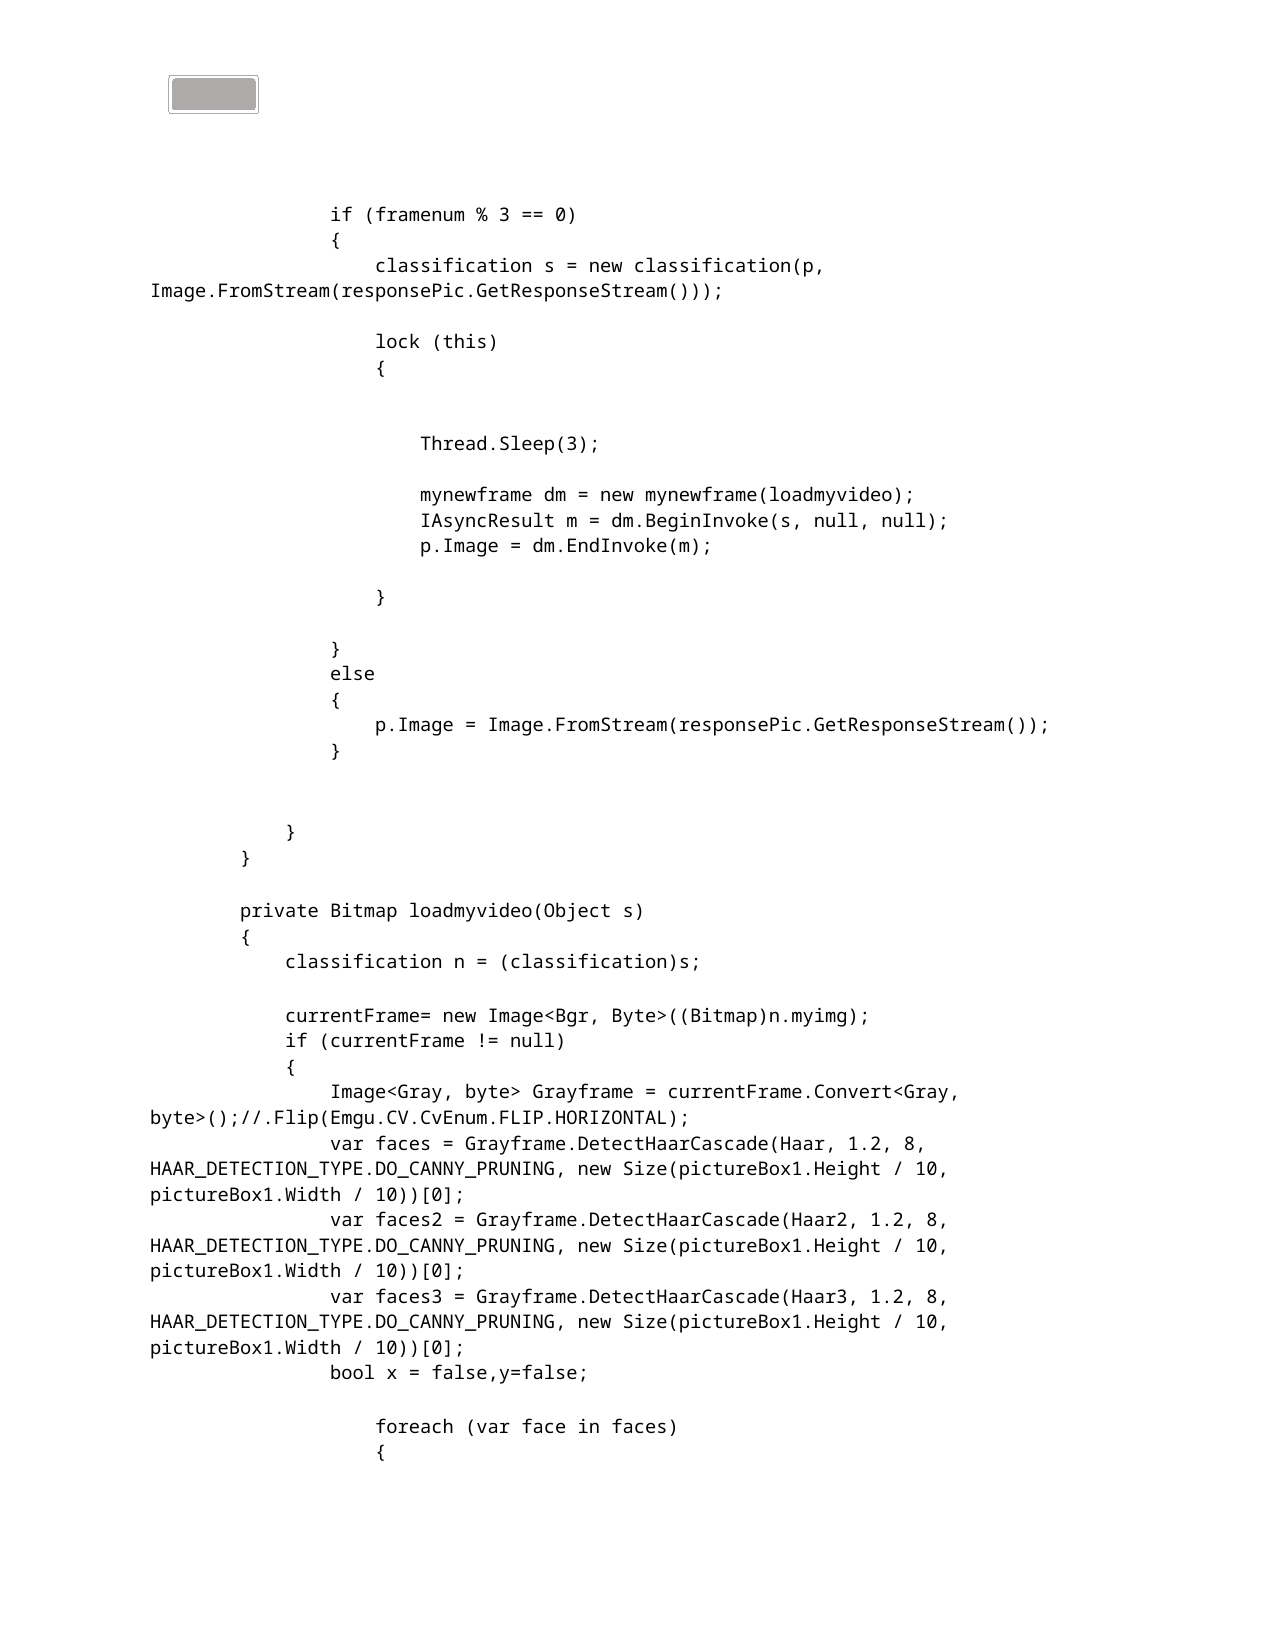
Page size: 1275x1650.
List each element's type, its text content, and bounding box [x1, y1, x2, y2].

text foreach (var face in faces) [150, 1413, 1125, 1438]
text mynewframe dm = new mynewframe(loadmyvideo); [150, 482, 1125, 507]
text var faces2 = Grayframe.DetectHaarCascade(Haar2, 1.2, 8, HAAR_DETECTION_TYPE.DO_CANNY_PRUNING, new Size(pictureBox1.Height / 10, pictureBox1.Width / 10))[0]; [150, 1206, 1125, 1283]
text } [150, 844, 1125, 869]
text p.Image = dm.EndInvoke(m); [150, 533, 1125, 558]
text } [150, 818, 1125, 844]
text } [150, 584, 1125, 609]
text { [150, 227, 1125, 252]
text if (currentFrame != null) [150, 1028, 1125, 1053]
text p.Image = Image.FromStream(responsePic.GetResponseStream()); [150, 711, 1125, 737]
text { [150, 354, 1125, 380]
text var faces3 = Grayframe.DetectHaarCascade(Haar3, 1.2, 8, HAAR_DETECTION_TYPE.DO_CANNY_PRUNING, new Size(pictureBox1.Height / 10, pictureBox1.Width / 10))[0]; [150, 1283, 1125, 1359]
text if (framenum % 3 == 0) [150, 201, 1125, 227]
text lock (this) [150, 329, 1125, 354]
text IAsyncResult m = dm.BeginInvoke(s, null, null); [150, 507, 1125, 533]
text else [150, 660, 1125, 686]
text var faces = Grayframe.DetectHaarCascade(Haar, 1.2, 8, HAAR_DETECTION_TYPE.DO_CANNY_PRUNING, new Size(pictureBox1.Height / 10, pictureBox1.Width / 10))[0]; [150, 1130, 1125, 1206]
text classification s = new classification(p, Image.FromStream(responsePic.GetResponseStream())); [150, 252, 1125, 303]
text Thread.Sleep(3); [150, 431, 1125, 456]
text classification n = (classification)s; [150, 949, 1125, 974]
text { [150, 1053, 1125, 1079]
text private Bitmap loadmyvideo(Object s) [150, 898, 1125, 923]
text } [150, 737, 1125, 762]
text { [150, 1438, 1125, 1464]
text { [150, 923, 1125, 949]
text bool x = false,y=false; [150, 1359, 1125, 1385]
text Image<Gray, byte> Grayframe = currentFrame.Convert<Gray, byte>();//.Flip(Emgu.CV.CvEnum.FLIP.HORIZONTAL); [150, 1079, 1125, 1130]
text } [150, 635, 1125, 660]
text { [150, 686, 1125, 711]
text currentFrame= new Image<Bgr, Byte>((Bitmap)n.myimg); [150, 1002, 1125, 1028]
